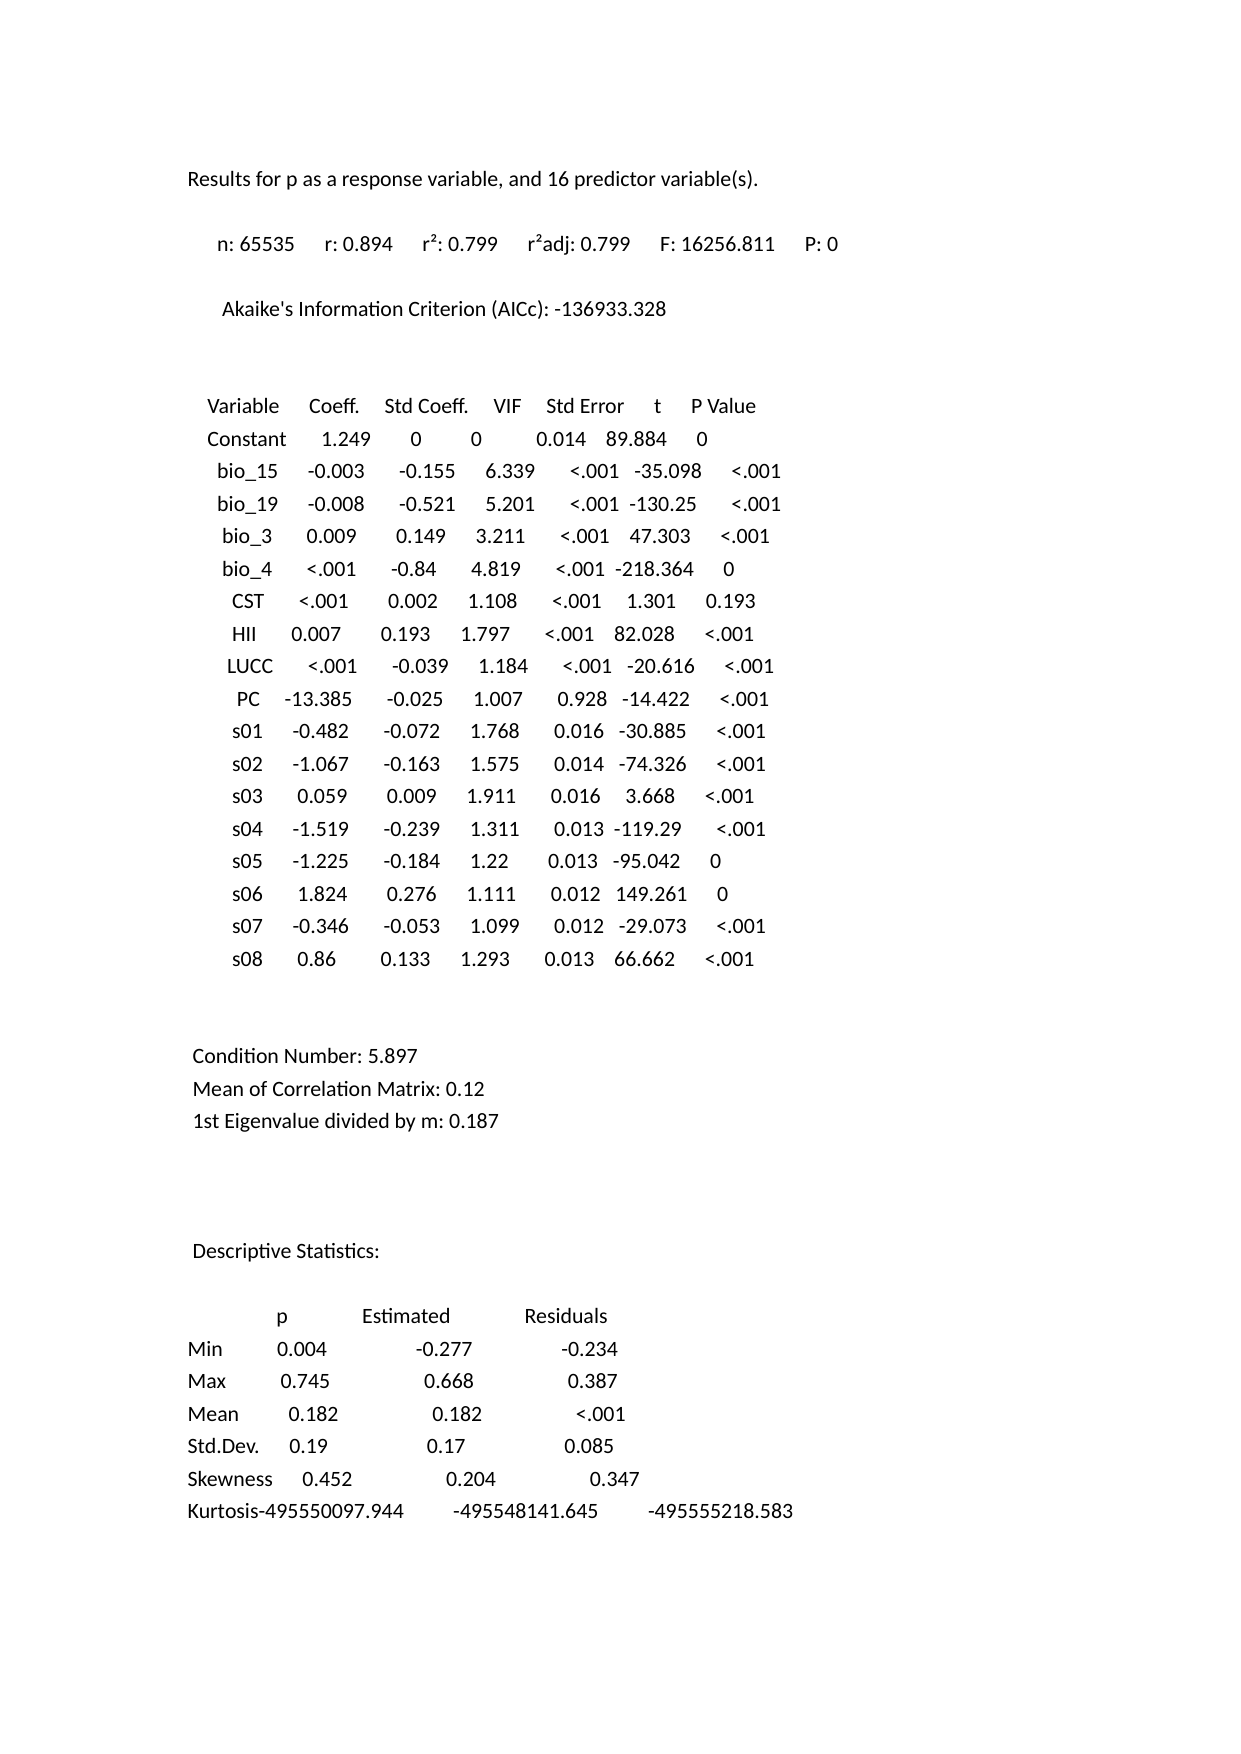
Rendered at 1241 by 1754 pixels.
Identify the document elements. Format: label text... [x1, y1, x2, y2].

text Akaike's Information Criterion (AICc): -136933.328 [187, 292, 1053, 324]
text s04 -1.519 -0.239 1.311 0.013 -119.29 <.001 [187, 812, 1053, 844]
text Descriptive Statistics: [187, 1234, 1053, 1267]
text Max 0.745 0.668 0.387 [187, 1364, 1053, 1397]
text bio_3 0.009 0.149 3.211 <.001 47.303 <.001 [187, 519, 1053, 552]
text PC -13.385 -0.025 1.007 0.928 -14.422 <.001 [187, 682, 1053, 714]
text Results for p as a response variable, and 16 predictor variable(s). [187, 162, 1053, 194]
text Skewness 0.452 0.204 0.347 [187, 1462, 1053, 1494]
text s03 0.059 0.009 1.911 0.016 3.668 <.001 [187, 779, 1053, 812]
text Mean 0.182 0.182 <.001 [187, 1397, 1053, 1429]
text Condition Number: 5.897 [187, 1039, 1053, 1072]
text s02 -1.067 -0.163 1.575 0.014 -74.326 <.001 [187, 747, 1053, 779]
text CST <.001 0.002 1.108 <.001 1.301 0.193 [187, 584, 1053, 617]
text Kurtosis-495550097.944 -495548141.645 -495555218.583 [187, 1494, 1053, 1527]
text Mean of Correlation Matrix: 0.12 [187, 1072, 1053, 1104]
text Min 0.004 -0.277 -0.234 [187, 1332, 1053, 1364]
text n: 65535 r: 0.894 r²: 0.799 r²adj: 0.799 F: 16256.811 P: 0 [187, 227, 1053, 259]
text s07 -0.346 -0.053 1.099 0.012 -29.073 <.001 [187, 909, 1053, 942]
text Constant 1.249 0 0 0.014 89.884 0 [187, 422, 1053, 454]
text s08 0.86 0.133 1.293 0.013 66.662 <.001 [187, 942, 1053, 974]
text bio_19 -0.008 -0.521 5.201 <.001 -130.25 <.001 [187, 487, 1053, 519]
text s01 -0.482 -0.072 1.768 0.016 -30.885 <.001 [187, 714, 1053, 747]
text LUCC <.001 -0.039 1.184 <.001 -20.616 <.001 [187, 649, 1053, 682]
text HII 0.007 0.193 1.797 <.001 82.028 <.001 [187, 617, 1053, 649]
text s06 1.824 0.276 1.111 0.012 149.261 0 [187, 877, 1053, 909]
text Std.Dev. 0.19 0.17 0.085 [187, 1429, 1053, 1462]
text s05 -1.225 -0.184 1.22 0.013 -95.042 0 [187, 844, 1053, 877]
text 1st Eigenvalue divided by m: 0.187 [187, 1104, 1053, 1137]
text bio_4 <.001 -0.84 4.819 <.001 -218.364 0 [187, 552, 1053, 584]
text p Estimated Residuals [187, 1299, 1053, 1332]
text Variable Coeff. Std Coeff. VIF Std Error t P Value [187, 389, 1053, 422]
text bio_15 -0.003 -0.155 6.339 <.001 -35.098 <.001 [187, 454, 1053, 487]
